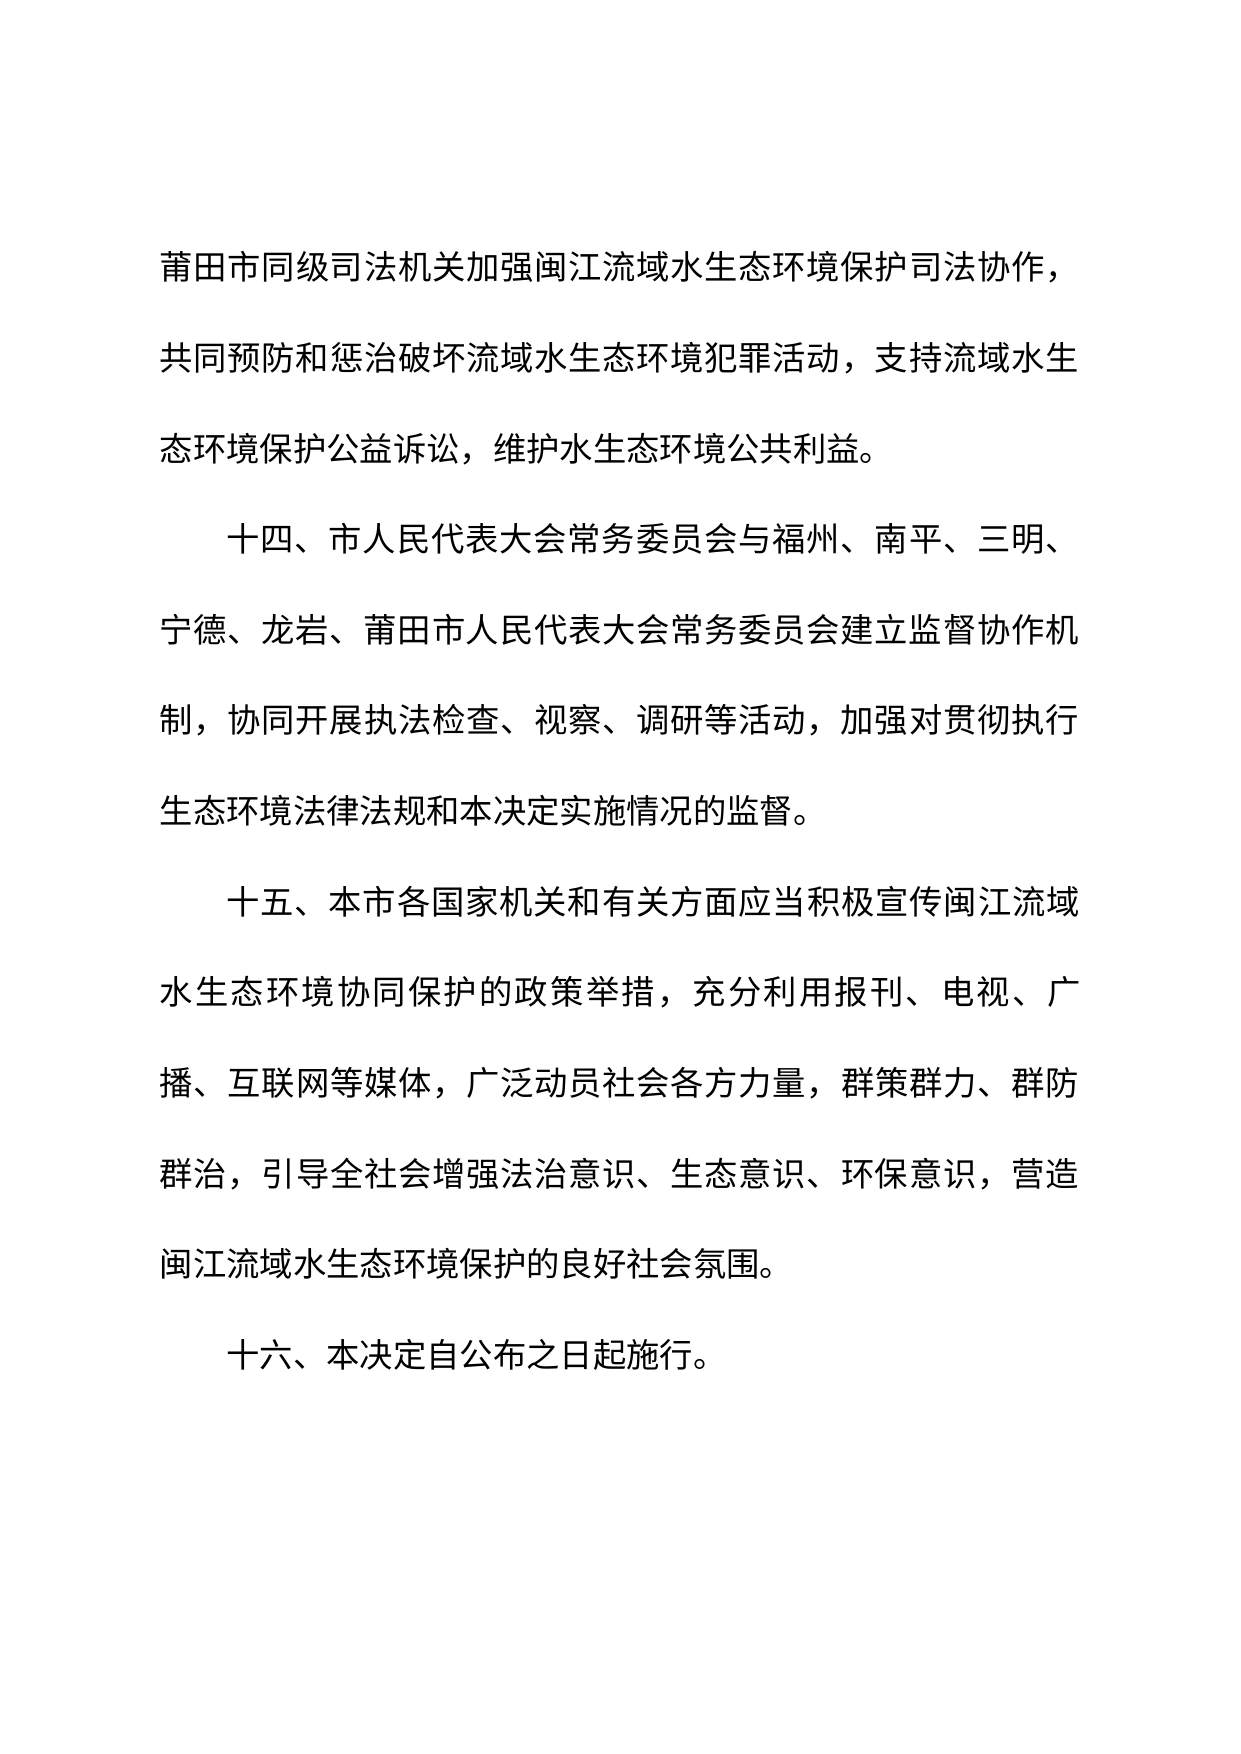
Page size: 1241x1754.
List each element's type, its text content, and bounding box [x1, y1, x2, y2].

text 十五、本市各国家机关和有关方面应当积极宣传闽江流域水生态环境协同保护的政策举措，充分利用报刊、电视、广播、互联网等媒体，广泛动员社会各方力量，群策群力、群防群治，引导全社会增强法治意识、生态意识、环保意识，营造闽江流域水生态环境保护的良好社会氛围。 [159, 854, 1081, 1307]
text 十四、市人民代表大会常务委员会与福州、南平、三明、宁德、龙岩、莆田市人民代表大会常务委员会建立监督协作机制，协同开展执法检查、视察、调研等活动，加强对贯彻执行生态环境法律法规和本决定实施情况的监督。 [159, 492, 1081, 854]
text 十六、本决定自公布之日起施行。 [159, 1307, 1081, 1398]
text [159, 220, 1081, 492]
